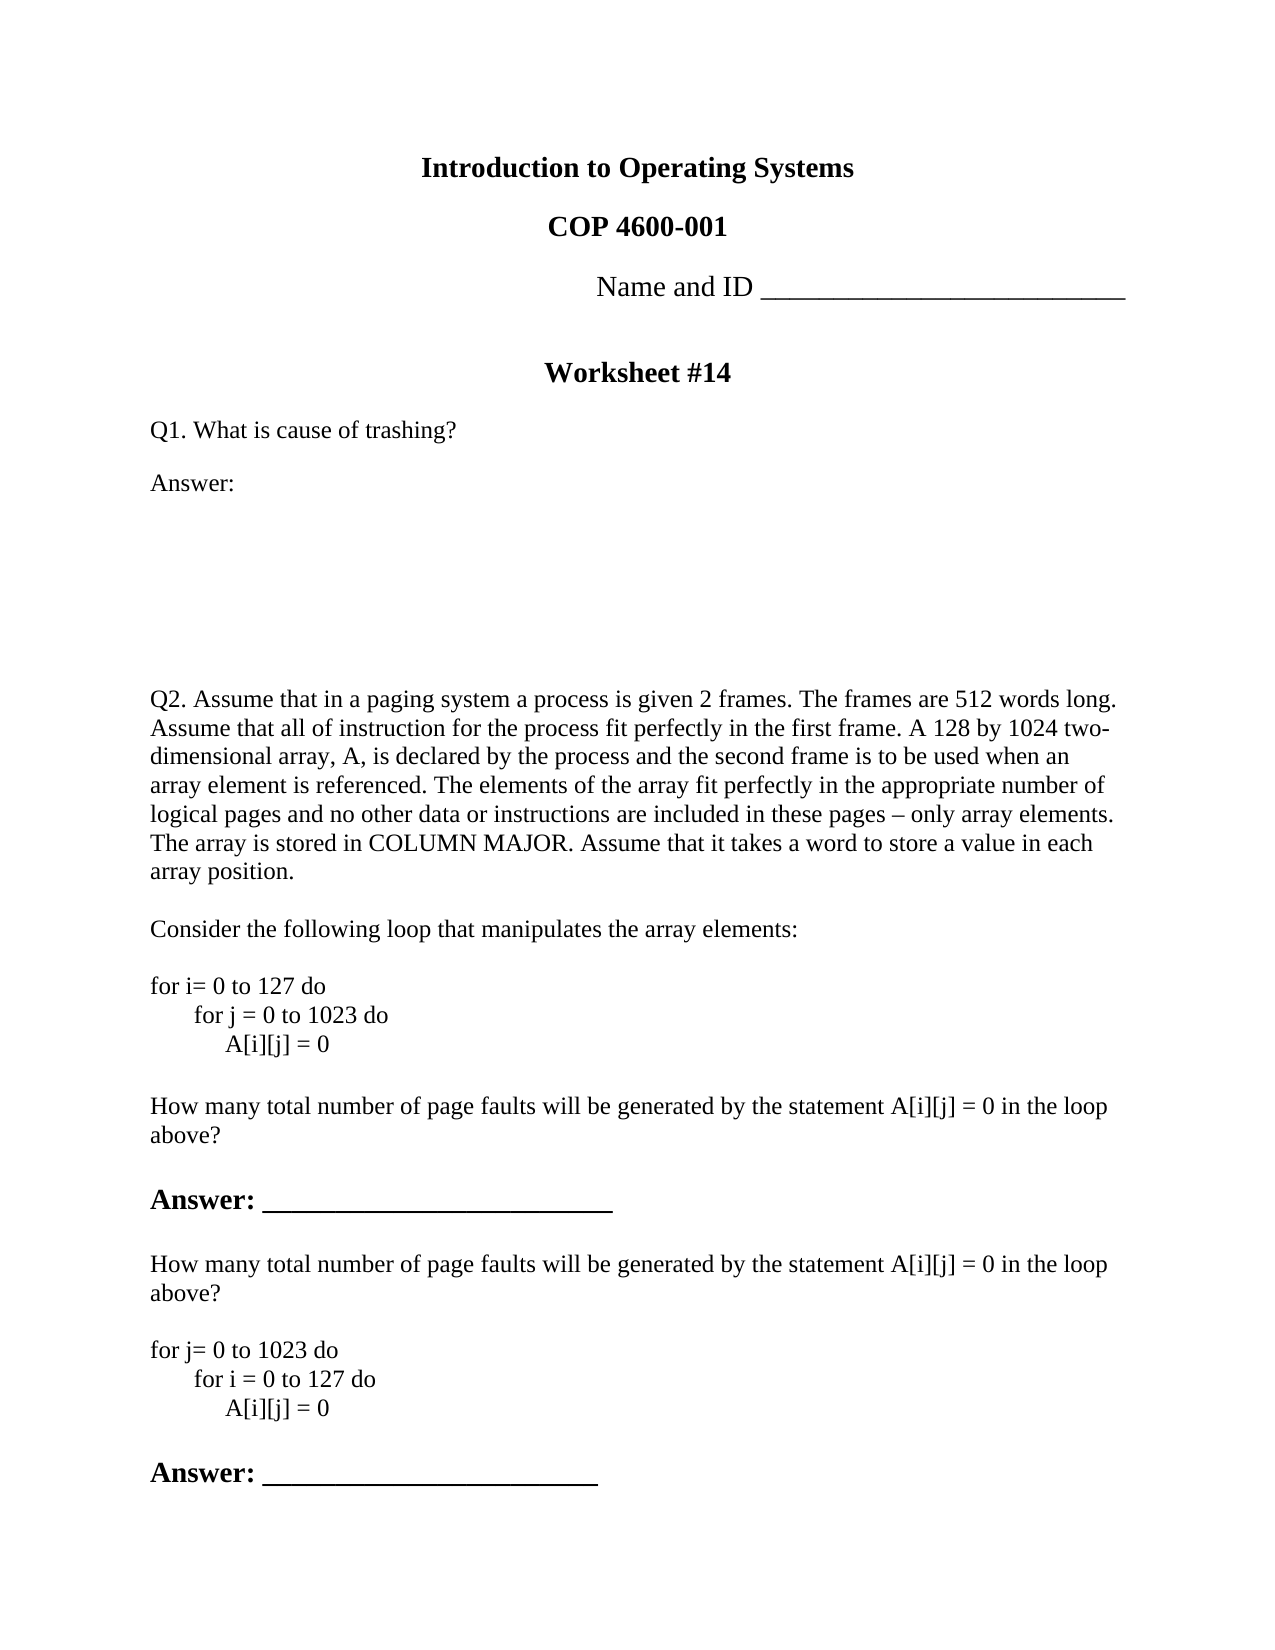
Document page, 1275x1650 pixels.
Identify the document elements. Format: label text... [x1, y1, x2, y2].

text A[i][j] = 0 [150, 1393, 1125, 1422]
text for i= 0 to 127 do [150, 971, 1125, 1000]
text Answer: [150, 468, 1125, 497]
text Answer: _______________________ [150, 1455, 1125, 1489]
text for i = 0 to 127 do [150, 1364, 1125, 1393]
text for j = 0 to 1023 do [150, 1000, 1125, 1029]
text Worksheet #14 [150, 355, 1125, 389]
text Q2. Assume that in a paging system a process is given 2 frames. The frames are 512 words long. Assume that all of instruction for the process fit perfectly in the first frame. A 128 by 1024 two-dimensional array, A, is declared by the process and the second frame is to be used when an array element is referenced. The elements of the array fit perfectly in the appropriate number of logical pages and no other data or instructions are included in these pages – only array elements. The array is stored in COLUMN MAJOR. Assume that it takes a word to store a value in each array position. [150, 684, 1125, 885]
text A[i][j] = 0 [150, 1029, 1125, 1058]
text Consider the following loop that manipulates the array elements: [150, 914, 1125, 943]
text Answer: ________________________ [150, 1182, 1125, 1216]
text How many total number of page faults will be generated by the statement A[i][j] = 0 in the loop above? [150, 1249, 1125, 1307]
text for j= 0 to 1023 do [150, 1336, 1125, 1364]
text COP 4600-001 [150, 209, 1125, 243]
text Name and ID _________________________ [150, 269, 1125, 302]
text Q1. What is cause of trashing? [150, 415, 1125, 443]
text Introduction to Operating Systems [150, 150, 1125, 183]
text How many total number of page faults will be generated by the statement A[i][j] = 0 in the loop above? [150, 1091, 1125, 1149]
